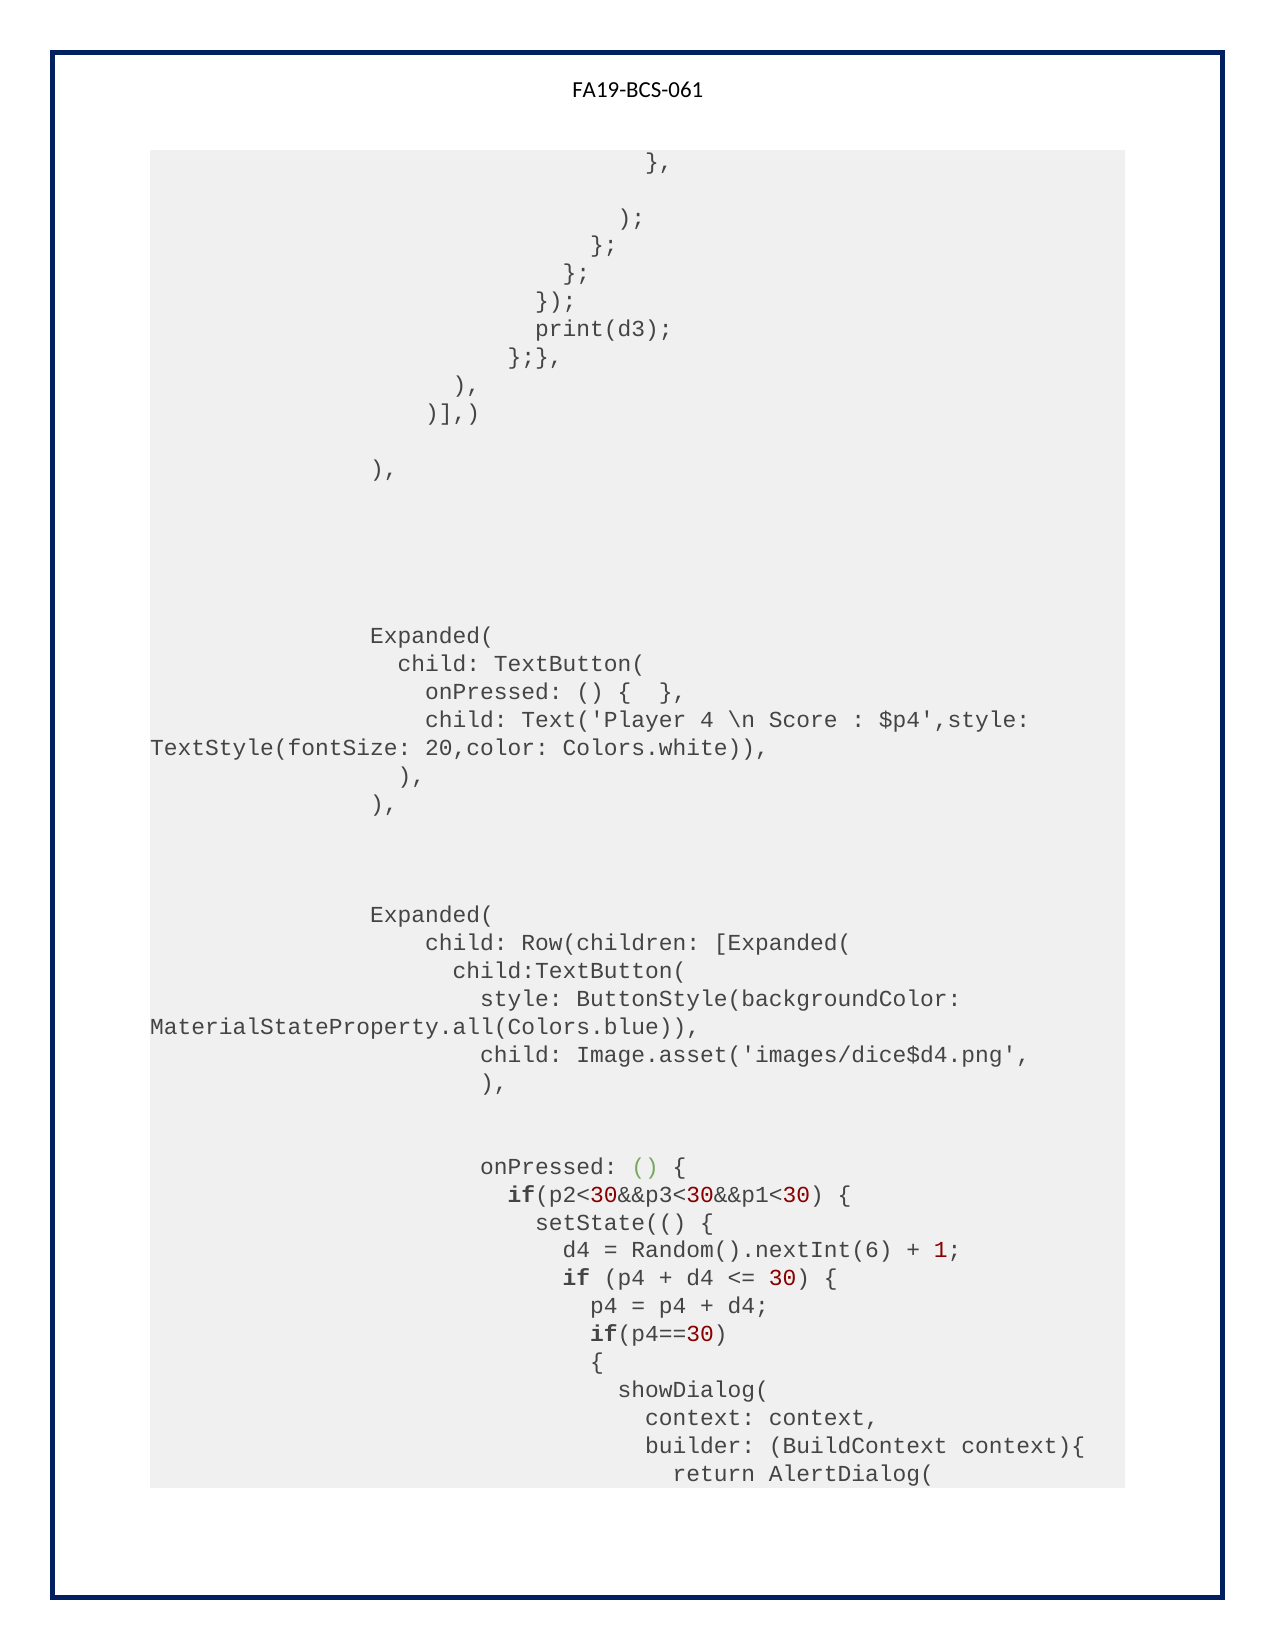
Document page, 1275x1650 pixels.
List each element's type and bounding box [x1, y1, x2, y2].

text [150, 150, 1125, 1488]
